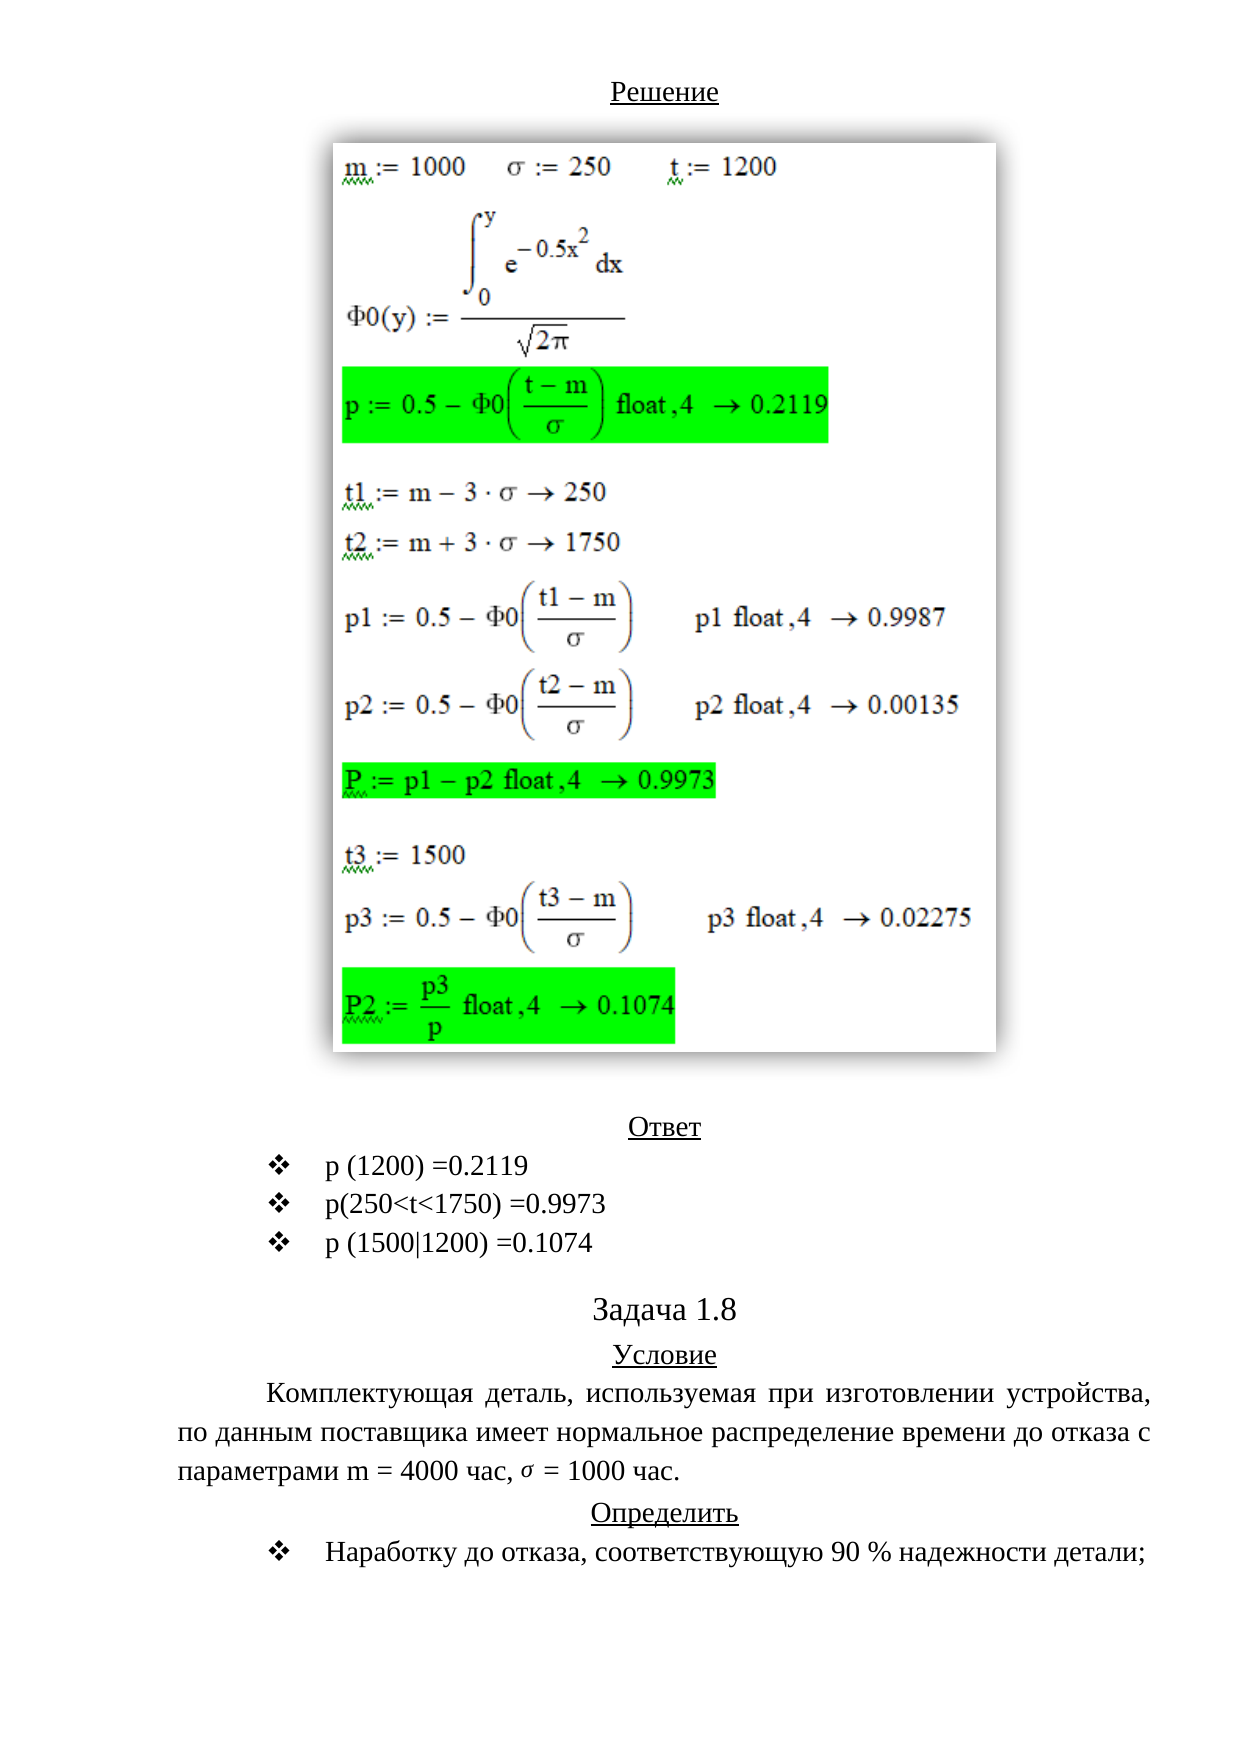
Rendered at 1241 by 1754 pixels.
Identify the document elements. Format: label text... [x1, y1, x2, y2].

subtitle Ответ [177, 1109, 1152, 1143]
list p(250<t<1750) =0.9973 [177, 1187, 1152, 1220]
list p (1500|1200) =0.1074 [177, 1225, 1152, 1259]
list Наработку до отказа, соответствующую 90 % надежности детали; [177, 1534, 1152, 1568]
subtitle Задача 1.8 [177, 1289, 1152, 1327]
subtitle Решение [177, 74, 1152, 107]
subtitle Условие [177, 1337, 1152, 1371]
subtitle Определить [177, 1495, 1152, 1529]
list p (1200) =0.2119 [177, 1148, 1152, 1182]
picture [333, 143, 996, 1052]
text Комплектующая деталь, используемая при изготовлении устройства, по данным поставщика имеет нормальное распределение времени до отказа с параметрами m = 4000 час, = 1000 час. [177, 1376, 1152, 1486]
